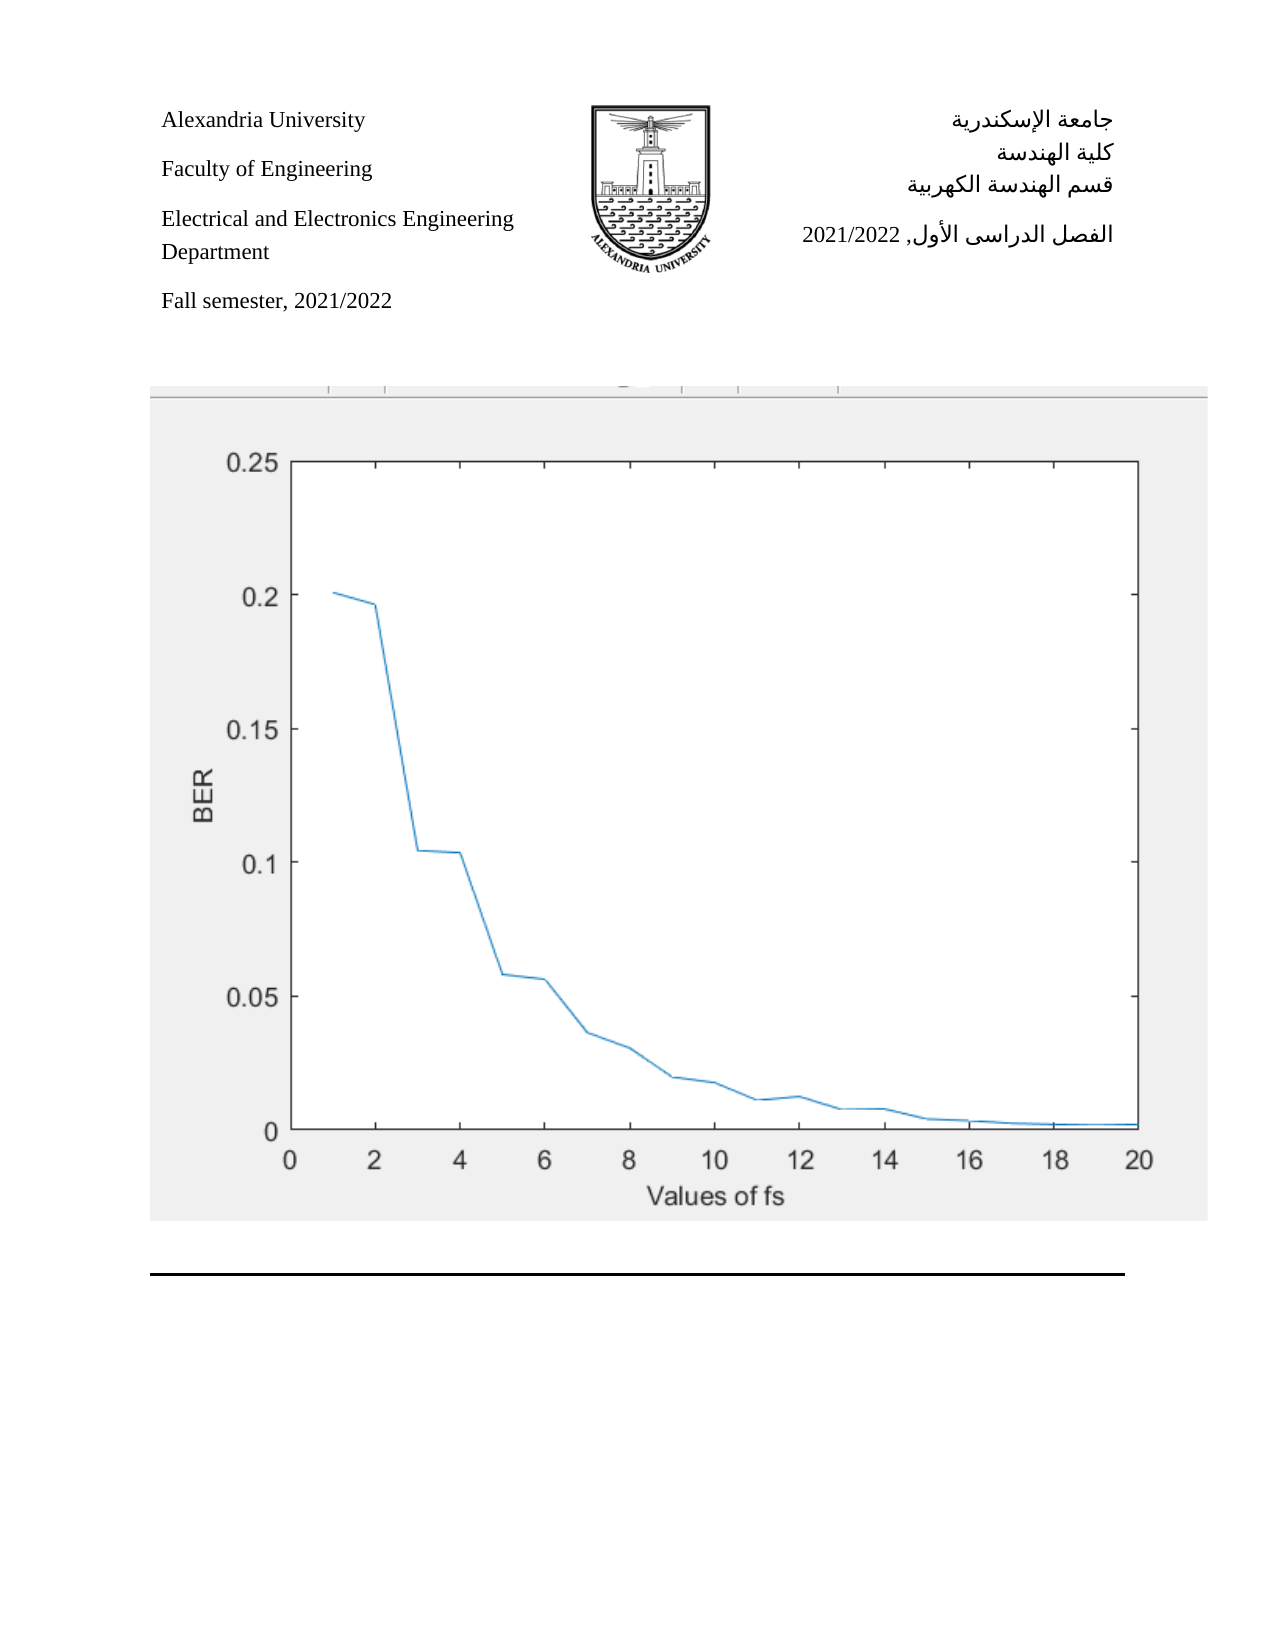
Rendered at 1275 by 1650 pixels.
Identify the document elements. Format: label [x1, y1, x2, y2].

picture [150, 386, 1208, 1221]
picture [566, 105, 734, 273]
